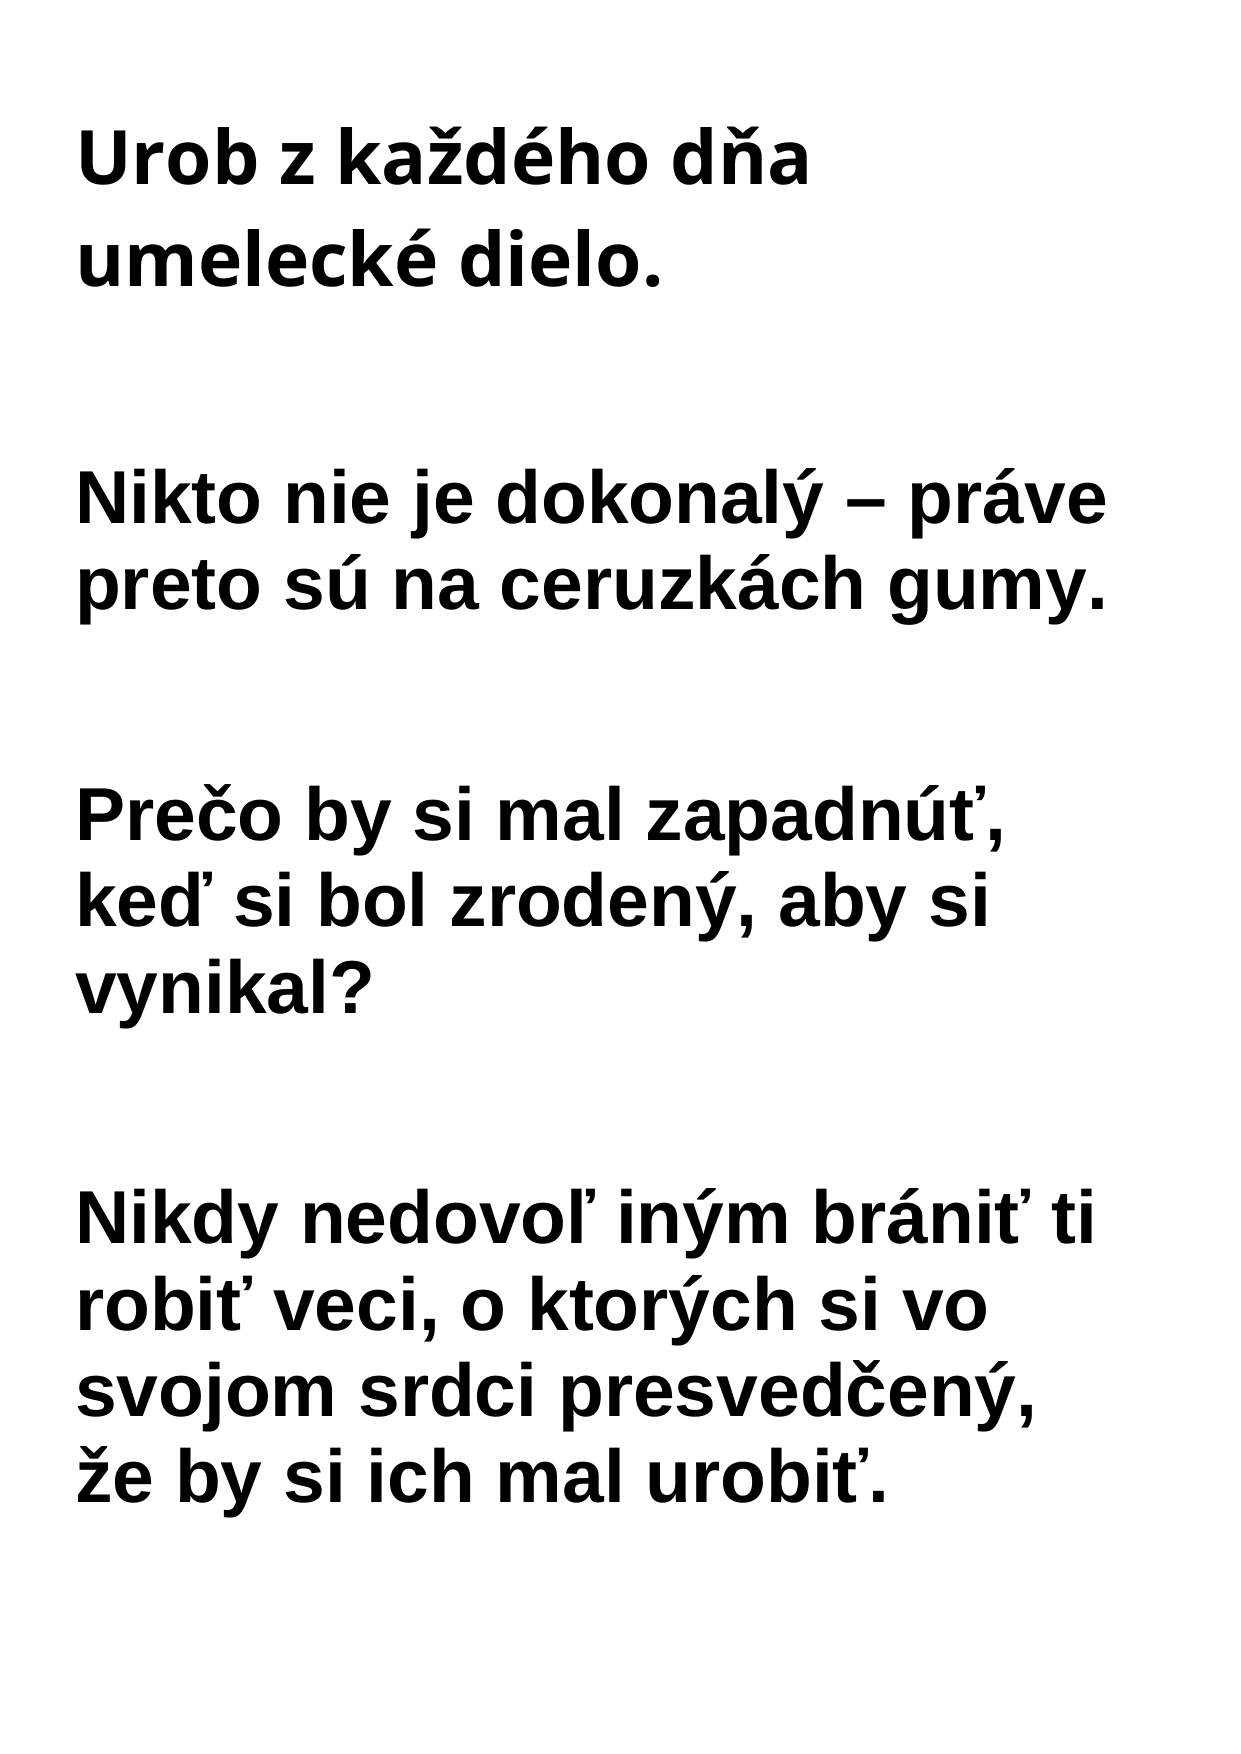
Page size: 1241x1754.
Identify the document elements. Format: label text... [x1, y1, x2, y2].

text Urob z každého dňa umelecké dielo. [75, 104, 1165, 308]
text Prečo by si mal zapadnúť, keď si bol zrodený, aby si vynikal? [75, 770, 1165, 1029]
text Nikto nie je dokonalý – práve preto sú na ceruzkách gumy. [75, 453, 1165, 626]
text Nikdy nedovoľ iným brániť ti robiť veci, o ktorých si vo svojom srdci presvedčený, že by si ich mal urobiť. [75, 1173, 1165, 1518]
